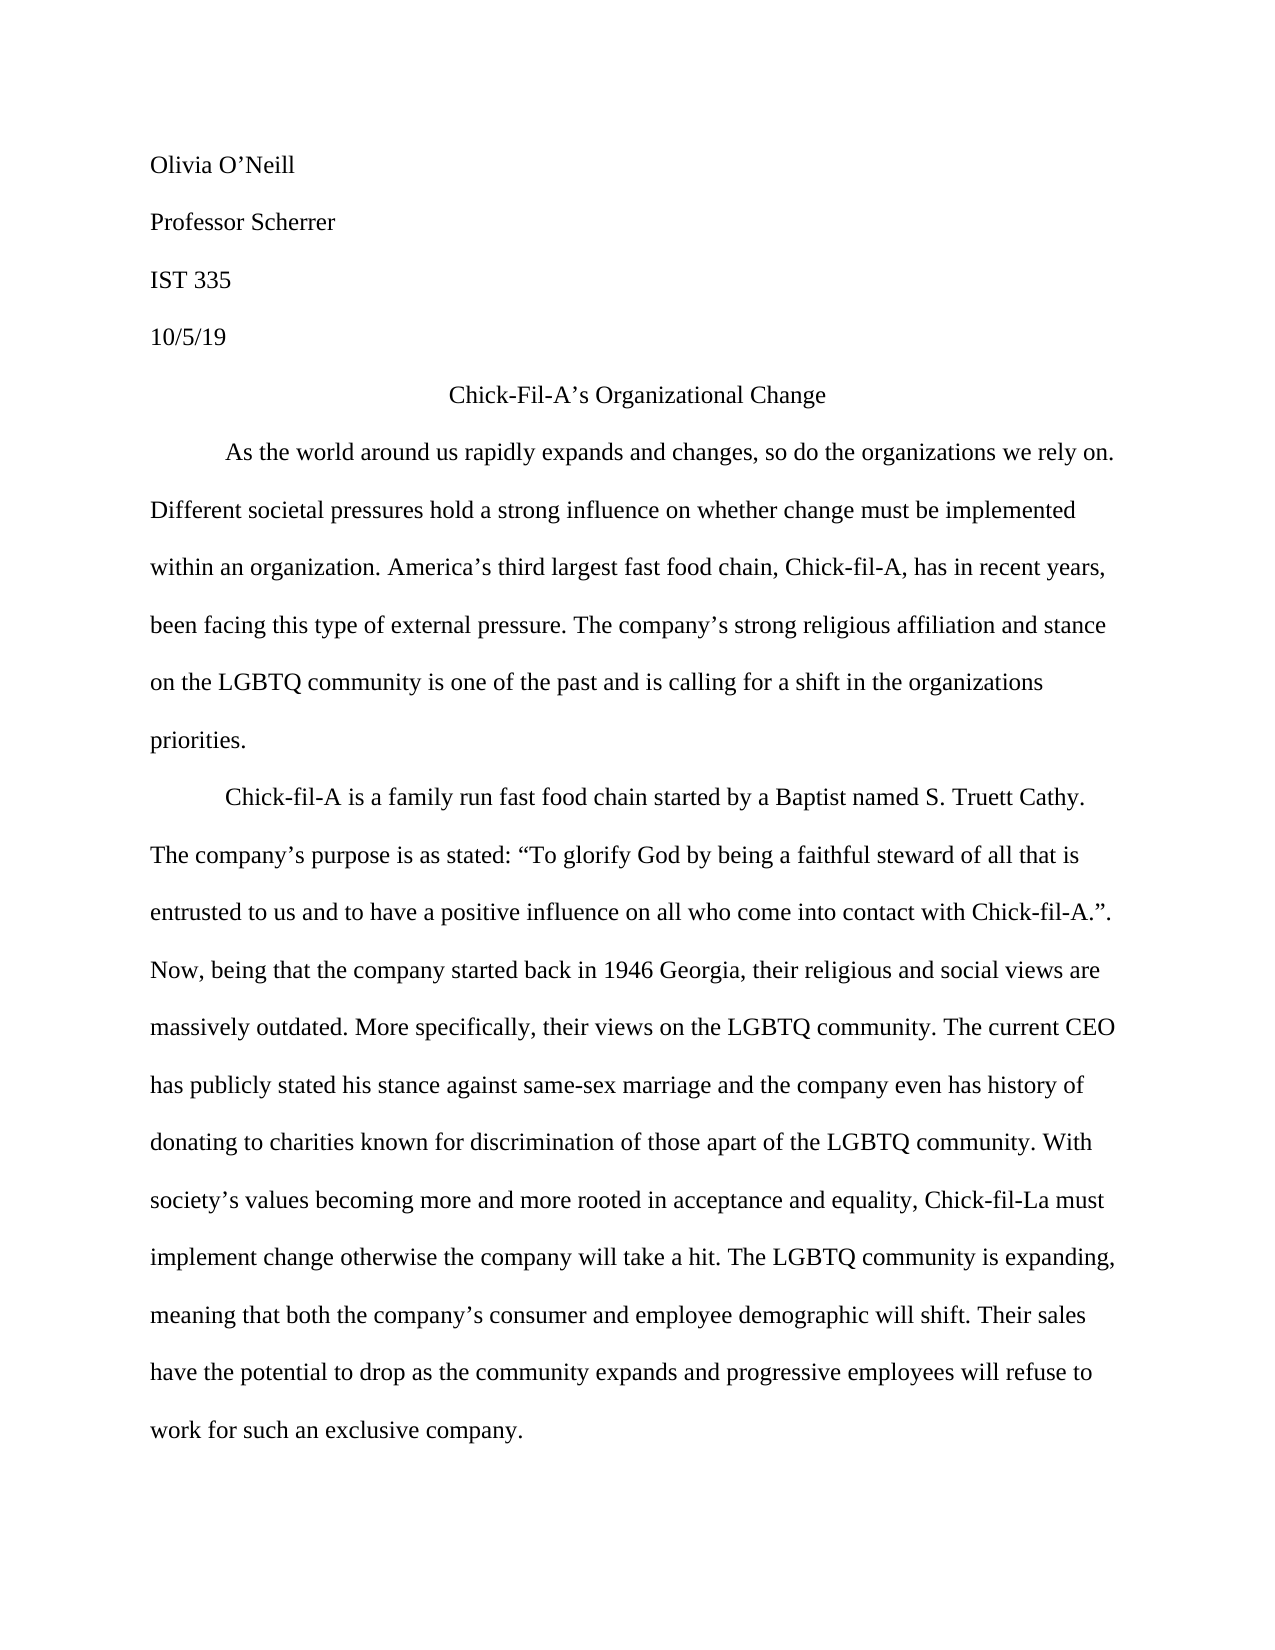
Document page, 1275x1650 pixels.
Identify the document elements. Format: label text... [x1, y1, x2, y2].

text 10/5/19 [150, 322, 1125, 351]
text IST 335 [150, 265, 1125, 294]
text Chick-fil-A is a family run fast food chain started by a Baptist named S. Truett Cathy. The company’s purpose is as stated: “To glorify God by being a faithful steward of all that is entrusted to us and to have a positive influence on all who come into contact with Chick-fil-A.”. Now, being that the company started back in 1946 Georgia, their religious and social views are massively outdated. More specifically, their views on the LGBTQ community. The current CEO has publicly stated his stance against same-sex marriage and the company even has history of donating to charities known for discrimination of those apart of the LGBTQ community. With society’s values becoming more and more rooted in acceptance and equality, Chick-fil-La must implement change otherwise the company will take a hit. The LGBTQ community is expanding, meaning that both the company’s consumer and employee demographic will shift. Their sales have the potential to drop as the community expands and progressive employees will refuse to work for such an exclusive company. [150, 782, 1125, 1444]
text Professor Scherrer [150, 207, 1125, 236]
text As the world around us rapidly expands and changes, so do the organizations we rely on. Different societal pressures hold a strong influence on whether change must be implemented within an organization. America’s third largest fast food chain, Chick-fil-A, has in recent years, been facing this type of external pressure. The company’s strong religious affiliation and stance on the LGBTQ community is one of the past and is calling for a shift in the organizations priorities. [150, 437, 1125, 754]
text Olivia O’Neill [150, 150, 1125, 179]
text Chick-Fil-A’s Organizational Change [150, 380, 1125, 409]
